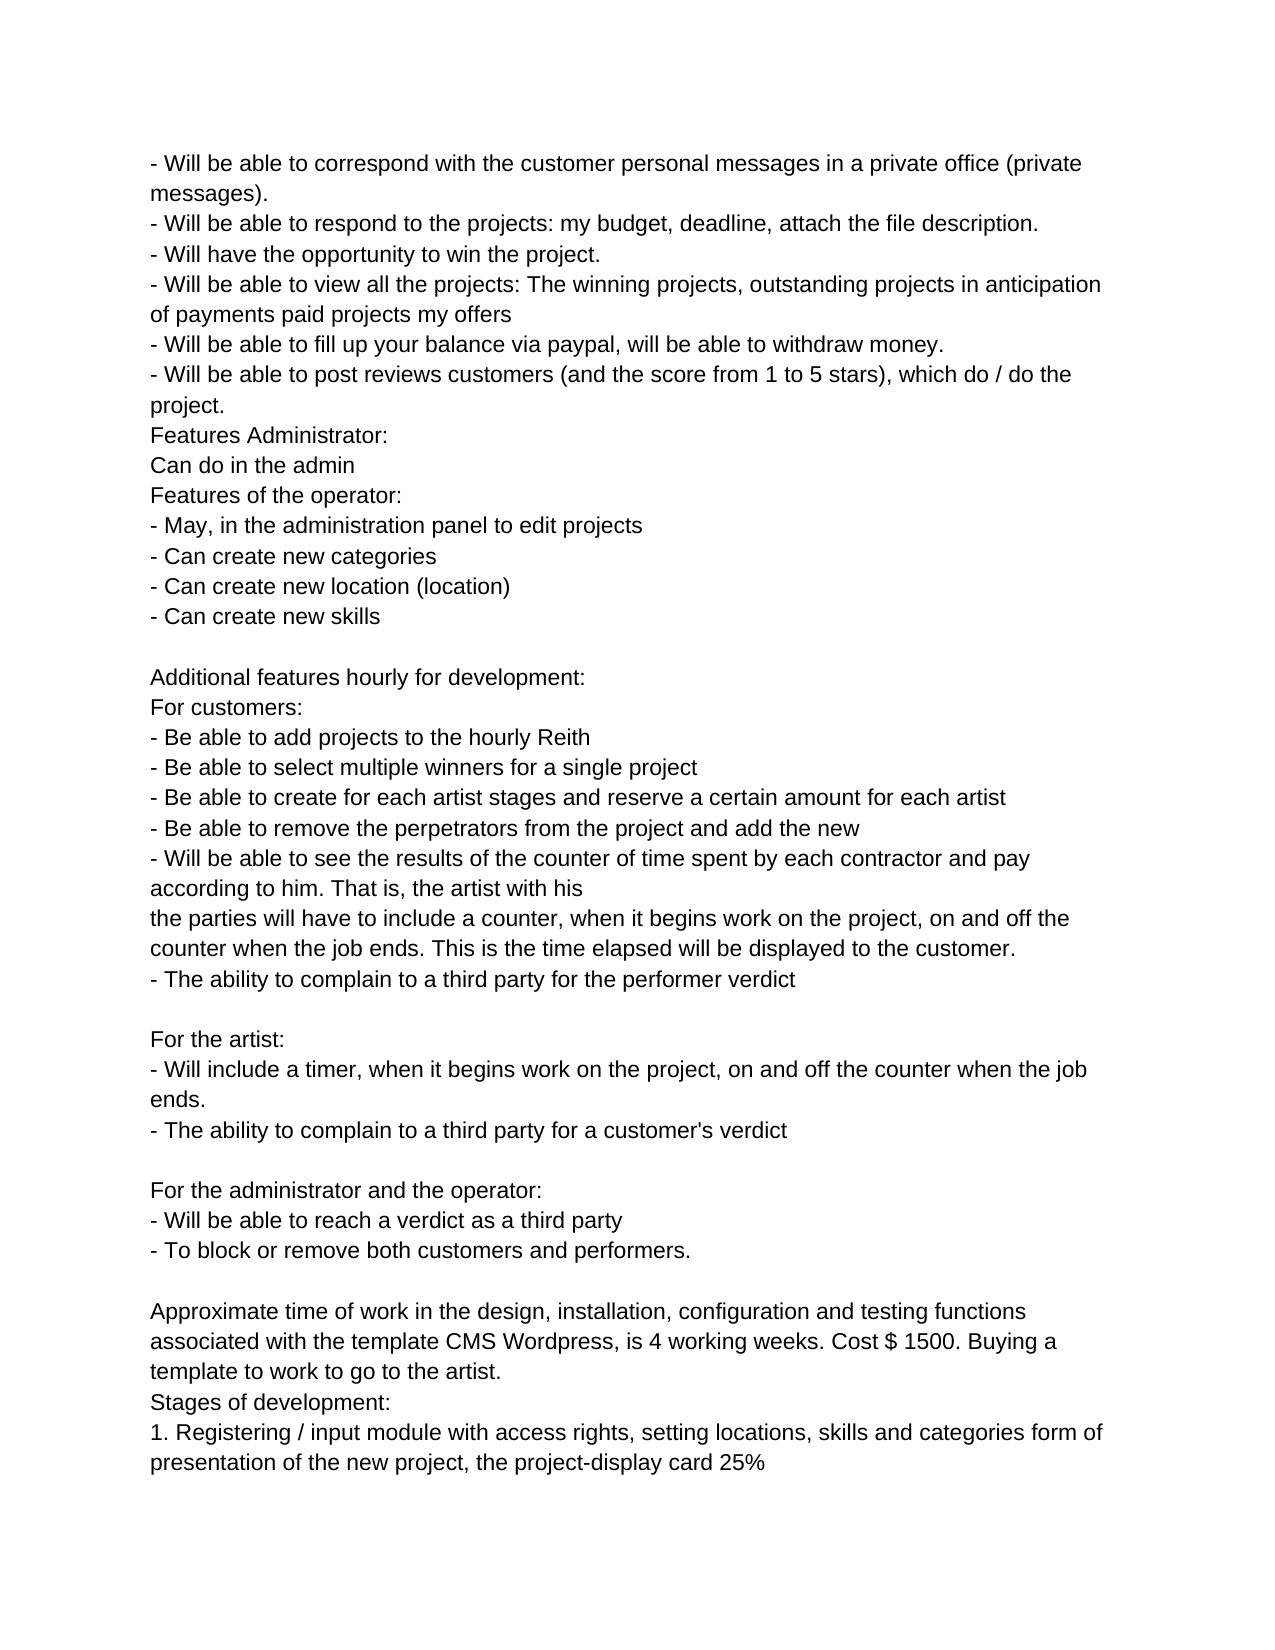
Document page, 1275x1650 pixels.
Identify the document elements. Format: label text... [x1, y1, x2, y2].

text Can do in the admin [150, 452, 1125, 478]
text - Will be able to post reviews customers (and the score from 1 to 5 stars), which do / do the project. [150, 361, 1125, 418]
text Features Administrator: [150, 422, 1125, 448]
text - The ability to complain to a third party for a customer's verdict [150, 1117, 1125, 1143]
text For customers: [150, 694, 1125, 720]
text - Be able to add projects to the hourly Reith [150, 724, 1125, 750]
text 1. Registering / input module with access rights, setting locations, skills and categories form of presentation of the new project, the project-display card 25% [150, 1419, 1125, 1475]
text - Will be able to fill up your balance via paypal, will be able to withdraw money. [150, 331, 1125, 358]
text - Can create new categories [150, 543, 1125, 569]
text Approximate time of work in the design, installation, configuration and testing functions associated with the template CMS Wordpress, is 4 working weeks. Cost $ 1500. Buying a template to work to go to the artist. [150, 1298, 1125, 1385]
text For the administrator and the operator: [150, 1177, 1125, 1203]
text - The ability to complain to a third party for the performer verdict [150, 966, 1125, 992]
text - Will be able to see the results of the counter of time spent by each contractor and pay according to him. That is, the artist with his [150, 845, 1125, 901]
text - Be able to remove the perpetrators from the project and add the new [150, 814, 1125, 841]
text Additional features hourly for development: [150, 663, 1125, 690]
text - Can create new skills [150, 603, 1125, 629]
text - Can create new location (location) [150, 573, 1125, 599]
text - Be able to create for each artist stages and reserve a certain amount for each artist [150, 784, 1125, 811]
text the parties will have to include a counter, when it begins work on the project, on and off the counter when the job ends. This is the time elapsed will be displayed to the customer. [150, 905, 1125, 962]
text - Be able to select multiple winners for a single project [150, 754, 1125, 781]
text Features of the operator: [150, 482, 1125, 509]
text - May, in the administration panel to edit projects [150, 512, 1125, 539]
text For the artist: [150, 1026, 1125, 1052]
text - Will include a timer, when it begins work on the project, on and off the counter when the job ends. [150, 1056, 1125, 1113]
text Stages of development: [150, 1388, 1125, 1415]
text - To block or remove both customers and performers. [150, 1237, 1125, 1264]
text - Will be able to reach a verdict as a third party [150, 1207, 1125, 1234]
text - Will be able to respond to the projects: my budget, deadline, attach the file description. [150, 210, 1125, 237]
text - Will have the opportunity to win the project. [150, 241, 1125, 267]
text - Will be able to correspond with the customer personal messages in a private office (private messages). [150, 150, 1125, 207]
text - Will be able to view all the projects: The winning projects, outstanding projects in anticipation of payments paid projects my offers [150, 271, 1125, 327]
